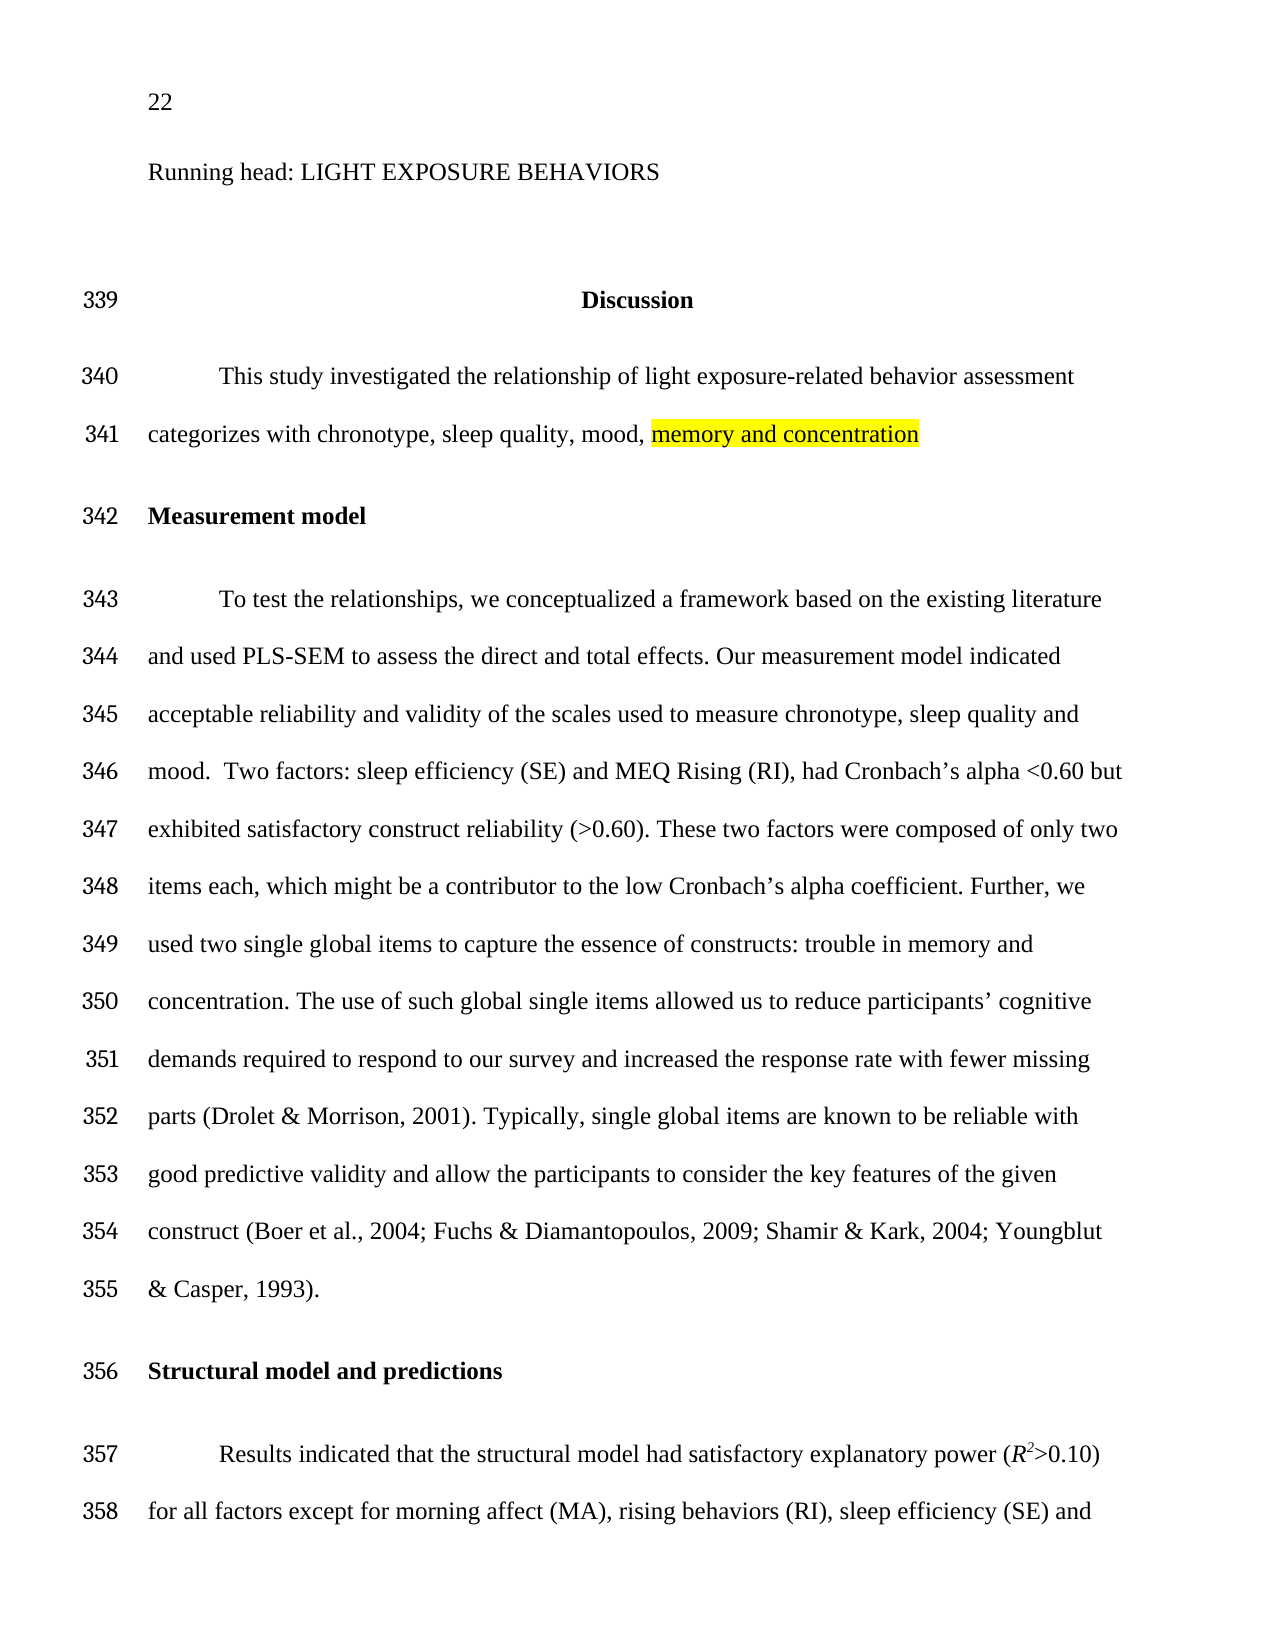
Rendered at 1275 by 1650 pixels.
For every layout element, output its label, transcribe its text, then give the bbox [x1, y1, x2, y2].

subtitle Structural model and predictions [148, 1356, 1127, 1385]
subtitle Measurement model [148, 501, 1127, 530]
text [148, 1439, 1127, 1525]
text This study investigated the relationship of light exposure-related behavior assessment categorizes with chronotype, sleep quality, mood, memory and concentration [148, 361, 1127, 447]
subtitle Discussion [148, 285, 1127, 314]
text To test the relationships, we conceptualized a framework based on the existing literature and used PLS-SEM to assess the direct and total effects. Our measurement model indicated acceptable reliability and validity of the scales used to measure chronotype, sleep quality and mood. Two factors: sleep efficiency (SE) and MEQ Rising (RI), had Cronbach’s alpha <0.60 but exhibited satisfactory construct reliability (>0.60). These two factors were composed of only two items each, which might be a contributor to the low Cronbach’s alpha coefficient. Further, we used two single global items to capture the essence of constructs: trouble in memory and concentration. The use of such global single items allowed us to reduce participants’ cognitive demands required to respond to our survey and increased the response rate with fewer missing parts (Drolet & Morrison, 2001). Typically, single global items are known to be reliable with good predictive validity and allow the participants to consider the key features of the given construct (Boer et al., 2004; Fuchs & Diamantopoulos, 2009; Shamir & Kark, 2004; Youngblut & Casper, 1993). [148, 584, 1127, 1302]
